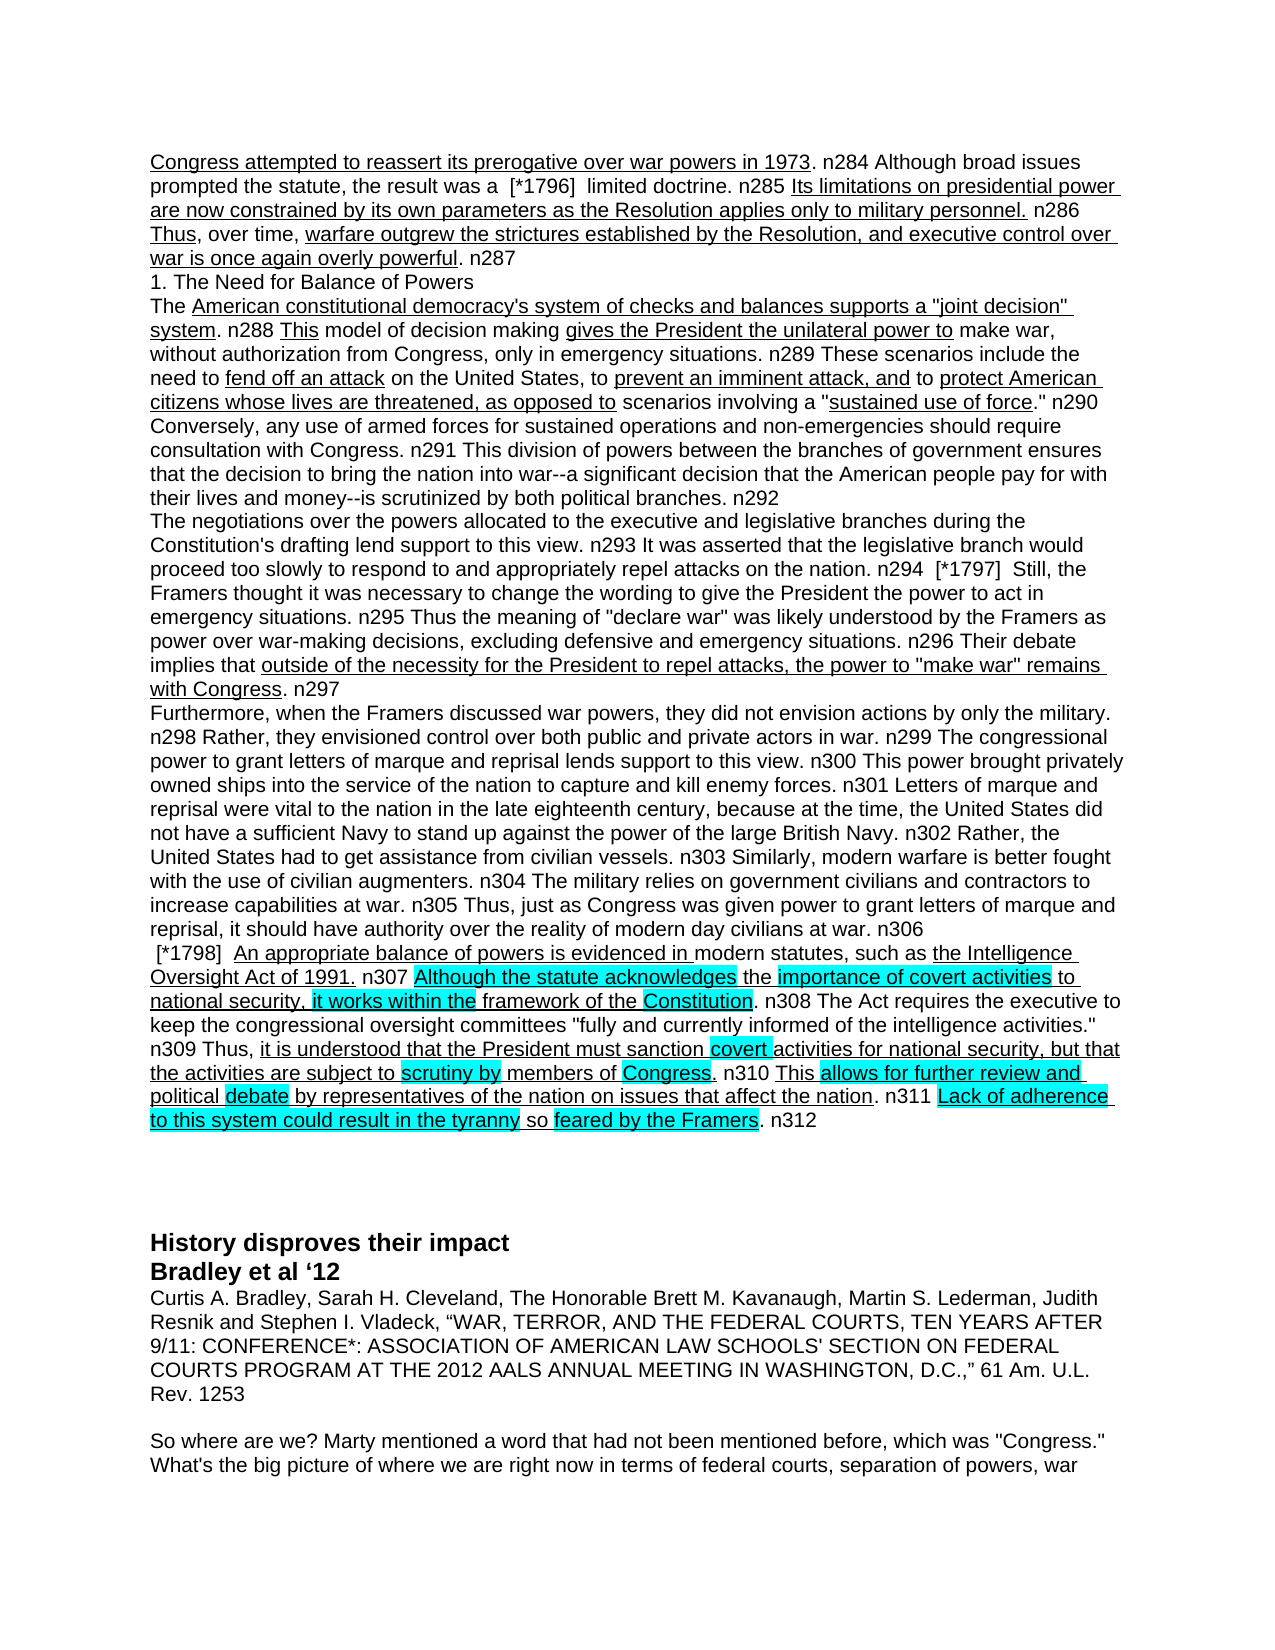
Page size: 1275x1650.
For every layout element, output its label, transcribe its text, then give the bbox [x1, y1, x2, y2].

text The negotiations over the powers allocated to the executive and legislative branches during the Constitution's drafting lend support to this view. n293 It was asserted that the legislative branch would proceed too slowly to respond to and appropriately repel attacks on the nation. n294 [*1797] Still, the Framers thought it was necessary to change the wording to give the President the power to act in emergency situations. n295 Thus the meaning of "declare war" was likely understood by the Framers as power over war-making decisions, excluding defensive and emergency situations. n296 Their debate implies that outside of the necessity for the President to repel attacks, the power to "make war" remains with Congress. n297 [150, 509, 1125, 701]
text Bradley et al ‘12 [150, 1257, 1125, 1286]
text Furthermore, when the Framers discussed war powers, they did not envision actions by only the military. n298 Rather, they envisioned control over both public and private actors in war. n299 The congressional power to grant letters of marque and reprisal lends support to this view. n300 This power brought privately owned ships into the service of the nation to capture and kill enemy forces. n301 Letters of marque and reprisal were vital to the nation in the late eighteenth century, because at the time, the United States did not have a sufficient Navy to stand up against the power of the large British Navy. n302 Rather, the United States had to get assistance from civilian vessels. n303 Similarly, modern warfare is better fought with the use of civilian augmenters. n304 The military relies on government civilians and contractors to increase capabilities at war. n305 Thus, just as Congress was given power to grant letters of marque and reprisal, it should have authority over the reality of modern day civilians at war. n306 [150, 701, 1125, 941]
text The American constitutional democracy's system of checks and balances supports a "joint decision" system. n288 This model of decision making gives the President the unilateral power to make war, without authorization from Congress, only in emergency situations. n289 These scenarios include the need to fend off an attack on the United States, to prevent an imminent attack, and to protect American citizens whose lives are threatened, as opposed to scenarios involving a "sustained use of force." n290 Conversely, any use of armed forces for sustained operations and non-emergencies should require consultation with Congress. n291 This division of powers between the branches of government ensures that the decision to bring the nation into war--a significant decision that the American people pay for with their lives and money--is scrutinized by both political branches. n292 [150, 294, 1125, 509]
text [150, 150, 1125, 270]
text 1. The Need for Balance of Powers [150, 270, 1125, 294]
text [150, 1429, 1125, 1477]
text [*1798] An appropriate balance of powers is evidenced in modern statutes, such as the Intelligence Oversight Act of 1991. n307 Although the statute acknowledges the importance of covert activities to national security, it works within the framework of the Constitution. n308 The Act requires the executive to keep the congressional oversight committees "fully and currently informed of the intelligence activities." n309 Thus, it is understood that the President must sanction covert activities for national security, but that the activities are subject to scrutiny by members of Congress. n310 This allows for further review and political debate by representatives of the nation on issues that affect the nation. n311 Lack of adherence to this system could result in the tyranny so feared by the Framers. n312 [150, 941, 1125, 1132]
text History disproves their impact [150, 1228, 1125, 1257]
text Curtis A. Bradley, Sarah H. Cleveland, The Honorable Brett M. Kavanaugh, Martin S. Lederman, Judith Resnik and Stephen I. Vladeck, “WAR, TERROR, AND THE FEDERAL COURTS, TEN YEARS AFTER 9/11: CONFERENCE*: ASSOCIATION OF AMERICAN LAW SCHOOLS' SECTION ON FEDERAL COURTS PROGRAM AT THE 2012 AALS ANNUAL MEETING IN WASHINGTON, D.C.,” 61 Am. U.L. Rev. 1253 [150, 1286, 1125, 1405]
